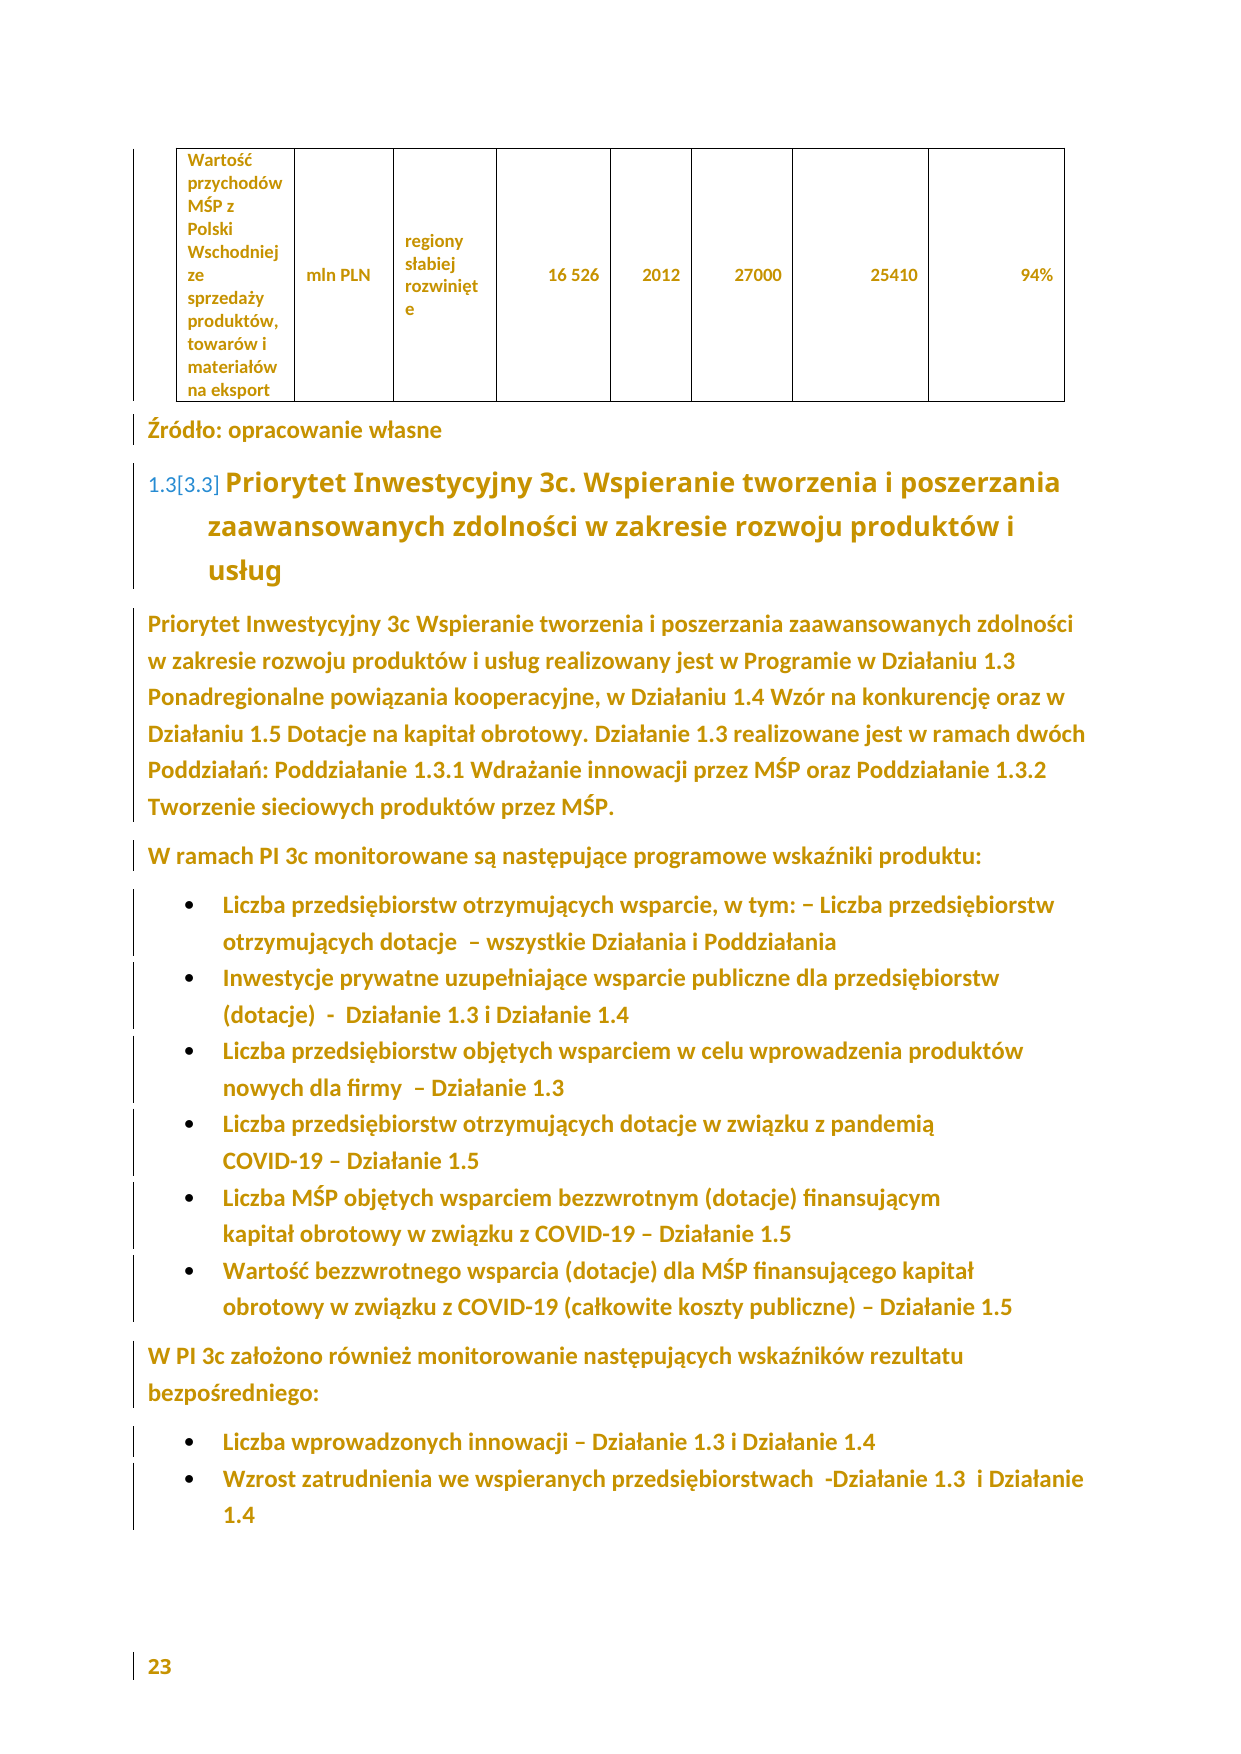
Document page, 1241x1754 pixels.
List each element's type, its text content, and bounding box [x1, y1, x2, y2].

text W PI 3c założono również monitorowanie następujących wskaźników rezultatu bezpośredniego: [148, 1341, 1093, 1408]
list Wzrost zatrudnienia we wspieranych przedsiębiorstwach -Działanie 1.3 i Działanie 1.4 [185, 1463, 1093, 1530]
list Liczba przedsiębiorstw otrzymujących dotacje w związku z pandemią COVID-19 – Działanie 1.5 [185, 1109, 1093, 1176]
table_cell 25410 [793, 149, 928, 401]
subtitle Priorytet Inwestycyjny 3c. Wspieranie tworzenia i poszerzania zaawansowanych zdolności w zakresie rozwoju produktów i usług [148, 463, 1093, 588]
list Wartość bezzwrotnego wsparcia (dotacje) dla MŚP finansującego kapitał obrotowy w związku z COVID-19 (całkowite koszty publiczne) – Działanie 1.5 [185, 1255, 1093, 1322]
list Liczba wprowadzonych innowacji – Działanie 1.3 i Działanie 1.4 [185, 1426, 1093, 1457]
list Liczba przedsiębiorstw otrzymujących wsparcie, w tym: − Liczba przedsiębiorstw otrzymujących dotacje – wszystkie Działania i Poddziałania [185, 889, 1093, 956]
list Liczba MŚP objętych wsparciem bezzwrotnym (dotacje) finansującym kapitał obrotowy w związku z COVID-19 – Działanie 1.5 [185, 1182, 1093, 1249]
table_cell 16 526 [497, 149, 610, 401]
list Liczba przedsiębiorstw objętych wsparciem w celu wprowadzenia produktów nowych dla firmy – Działanie 1.3 [185, 1036, 1093, 1103]
table_cell 94% [929, 149, 1064, 401]
list Inwestycje prywatne uzupełniające wsparcie publiczne dla przedsiębiorstw (dotacje) - Działanie 1.3 i Działanie 1.4 [185, 962, 1093, 1029]
text Źródło: opracowanie własne [148, 414, 1093, 445]
table_cell mln PLN [295, 149, 393, 401]
text Priorytet Inwestycyjny 3c Wspieranie tworzenia i poszerzania zaawansowanych zdolności w zakresie rozwoju produktów i usług realizowany jest w Programie w Działaniu 1.3 Ponadregionalne powiązania kooperacyjne, w Działaniu 1.4 Wzór na konkurencję oraz w Działaniu 1.5 Dotacje na kapitał obrotowy. Działanie 1.3 realizowane jest w ramach dwóch Poddziałań: Poddziałanie 1.3.1 Wdrażanie innowacji przez MŚP oraz Poddziałanie 1.3.2 Tworzenie sieciowych produktów przez MŚP. [148, 608, 1093, 822]
table_cell 2012 [611, 149, 691, 401]
table_cell Wartość przychodów MŚP z Polski Wschodniej ze sprzedaży produktów, towarów i materiałów na eksport [177, 149, 294, 401]
table_cell regiony słabiej rozwinięte [394, 149, 496, 401]
table_cell 27000 [692, 149, 792, 401]
text W ramach PI 3c monitorowane są następujące programowe wskaźniki produktu: [148, 840, 1093, 871]
